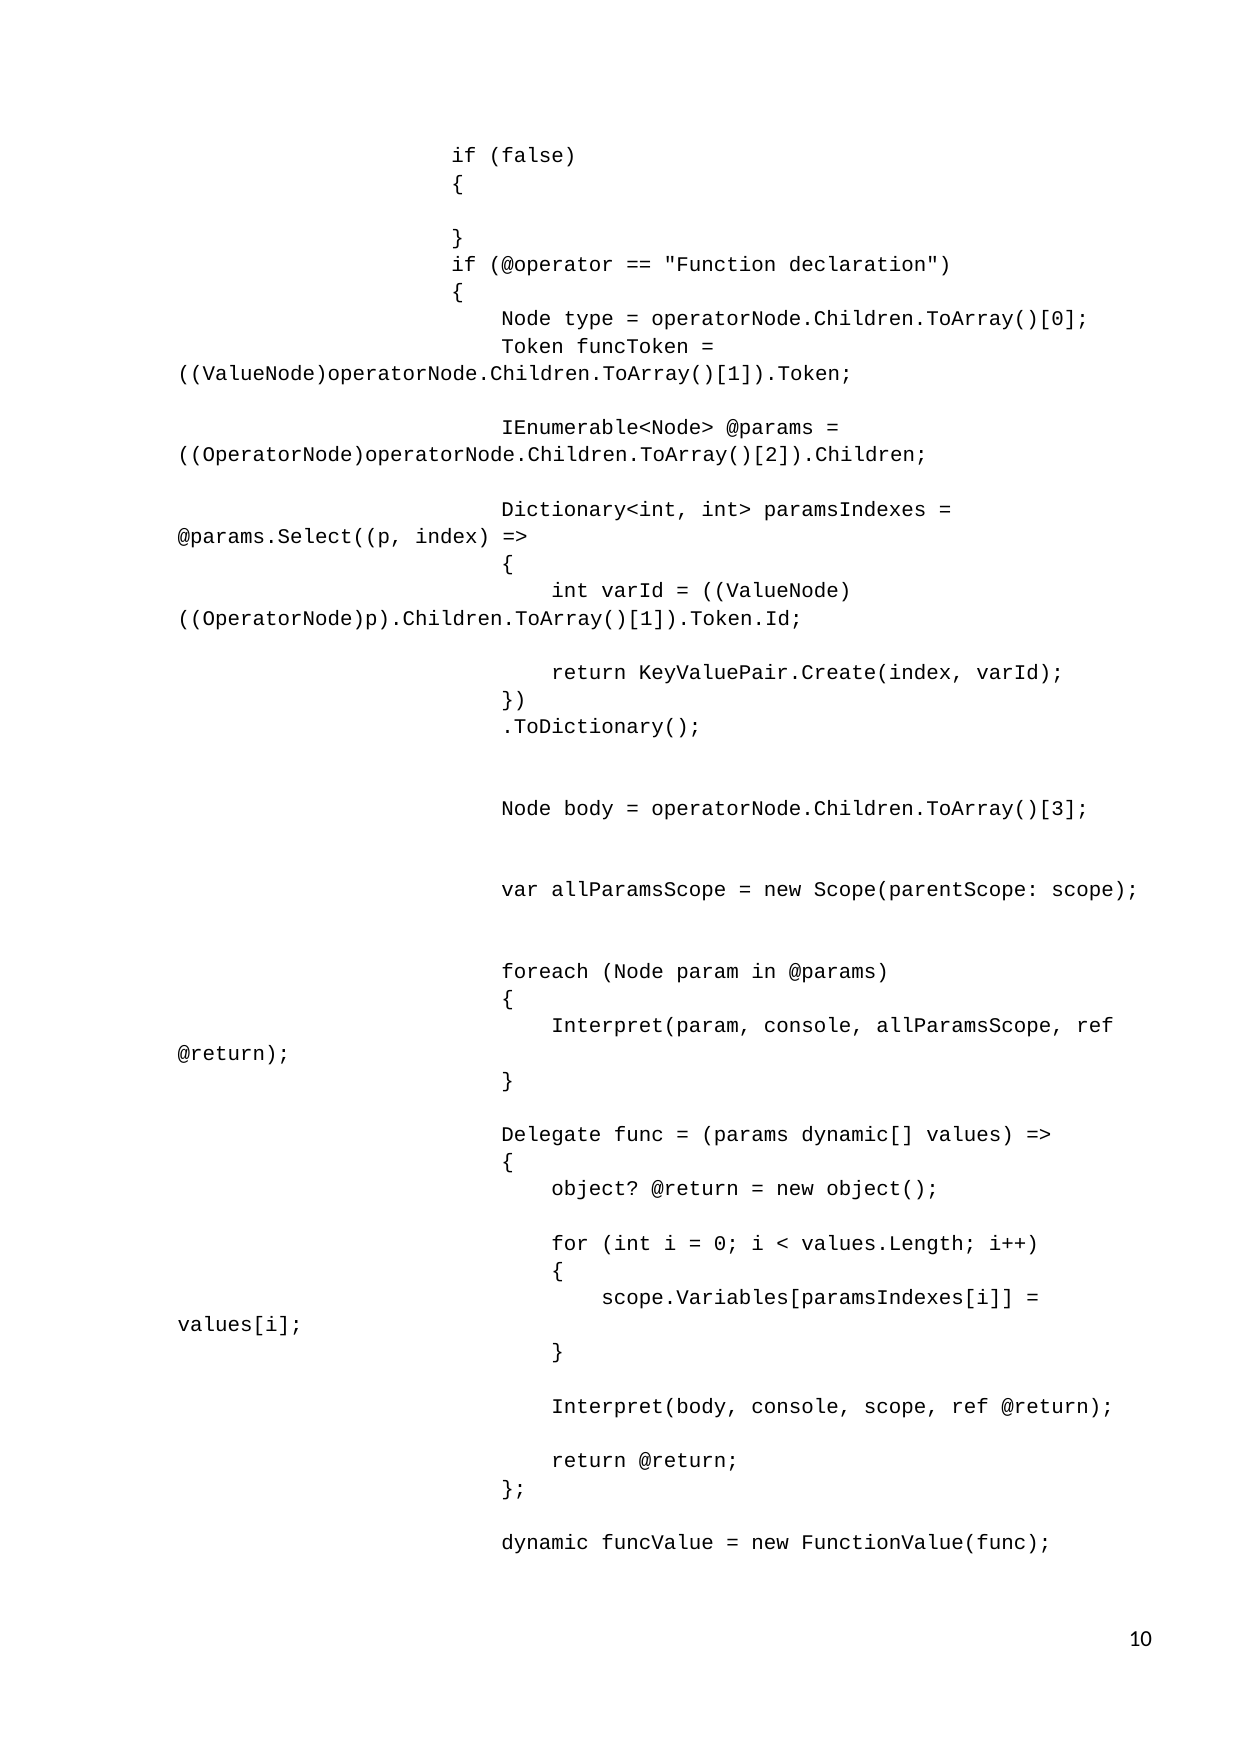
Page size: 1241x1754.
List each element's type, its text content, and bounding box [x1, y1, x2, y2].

text return KeyValuePair.Create(index, varId); [177, 662, 1152, 686]
text } [177, 1070, 1152, 1093]
text Token funcToken = ((ValueNode)operatorNode.Children.ToArray()[1]).Token; [177, 336, 1152, 386]
text { [177, 553, 1152, 577]
text Delegate func = (params dynamic[] values) => [177, 1124, 1152, 1148]
text Node type = operatorNode.Children.ToArray()[0]; [177, 308, 1152, 332]
text { [177, 172, 1152, 196]
text }) [177, 689, 1152, 713]
text }; [177, 1477, 1152, 1501]
text IEnumerable<Node> @params = ((OperatorNode)operatorNode.Children.ToArray()[2]).Children; [177, 417, 1152, 468]
text { [177, 281, 1152, 305]
text { [177, 1260, 1152, 1284]
text Dictionary<int, int> paramsIndexes = @params.Select((p, index) => [177, 499, 1152, 549]
text Node body = operatorNode.Children.ToArray()[3]; [177, 798, 1152, 821]
text if (false) [177, 145, 1152, 169]
text int varId = ((ValueNode)((OperatorNode)p).Children.ToArray()[1]).Token.Id; [177, 580, 1152, 631]
text { [177, 1151, 1152, 1175]
text foreach (Node param in @params) [177, 961, 1152, 984]
text Interpret(param, console, allParamsScope, ref @return); [177, 1015, 1152, 1066]
text } [177, 227, 1152, 251]
text scope.Variables[paramsIndexes[i]] = values[i]; [177, 1287, 1152, 1338]
text .ToDictionary(); [177, 716, 1152, 740]
text for (int i = 0; i < values.Length; i++) [177, 1233, 1152, 1256]
text return @return; [177, 1450, 1152, 1474]
text dynamic funcValue = new FunctionValue(func); [177, 1532, 1152, 1556]
text { [177, 988, 1152, 1012]
text if (@operator == "Function declaration") [177, 254, 1152, 278]
text object? @return = new object(); [177, 1178, 1152, 1202]
text } [177, 1342, 1152, 1365]
text var allParamsScope = new Scope(parentScope: scope); [177, 879, 1152, 903]
text Interpret(body, console, scope, ref @return); [177, 1396, 1152, 1419]
